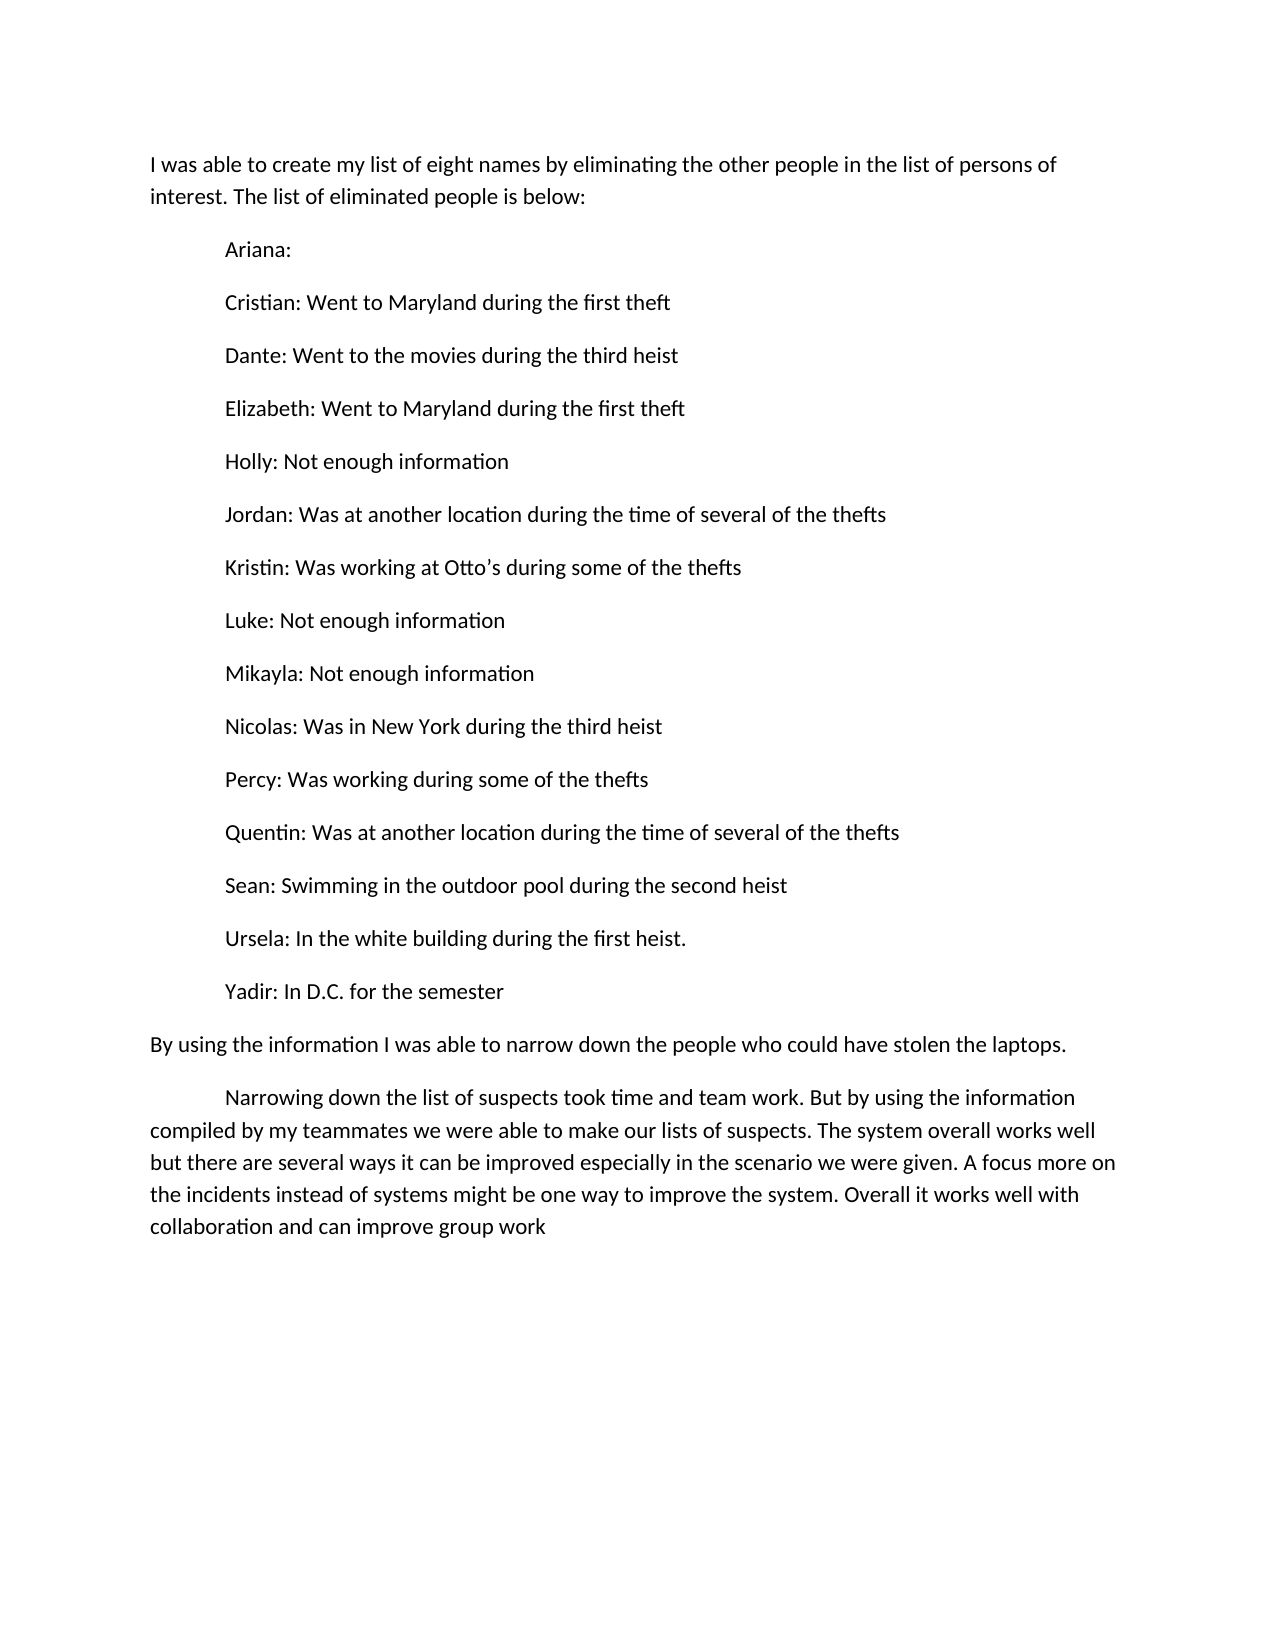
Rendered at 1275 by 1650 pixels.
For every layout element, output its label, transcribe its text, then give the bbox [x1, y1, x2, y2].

text Quentin: Was at another location during the time of several of the thefts [150, 818, 1125, 846]
text Ariana: [150, 235, 1125, 263]
text Percy: Was working during some of the thefts [150, 765, 1125, 793]
text Yadir: In D.C. for the semester [150, 977, 1125, 1006]
text Holly: Not enough information [150, 447, 1125, 475]
text Jordan: Was at another location during the time of several of the thefts [150, 500, 1125, 528]
text Ursela: In the white building during the first heist. [150, 924, 1125, 952]
text Kristin: Was working at Otto’s during some of the thefts [150, 553, 1125, 581]
text Elizabeth: Went to Maryland during the first theft [150, 394, 1125, 422]
text Narrowing down the list of suspects took time and team work. But by using the information compiled by my teammates we were able to make our lists of suspects. The system overall works well but there are several ways it can be improved especially in the scenario we were given. A focus more on the incidents instead of systems might be one way to improve the system. Overall it works well with collaboration and can improve group work [150, 1083, 1125, 1240]
text I was able to create my list of eight names by eliminating the other people in the list of persons of interest. The list of eliminated people is below: [150, 150, 1125, 210]
text By using the information I was able to narrow down the people who could have stolen the laptops. [150, 1031, 1125, 1058]
text Luke: Not enough information [150, 606, 1125, 634]
text Cristian: Went to Maryland during the first theft [150, 288, 1125, 316]
text Nicolas: Was in New York during the third heist [150, 712, 1125, 740]
text Dante: Went to the movies during the third heist [150, 341, 1125, 369]
text Mikayla: Not enough information [150, 659, 1125, 687]
text Sean: Swimming in the outdoor pool during the second heist [150, 871, 1125, 899]
